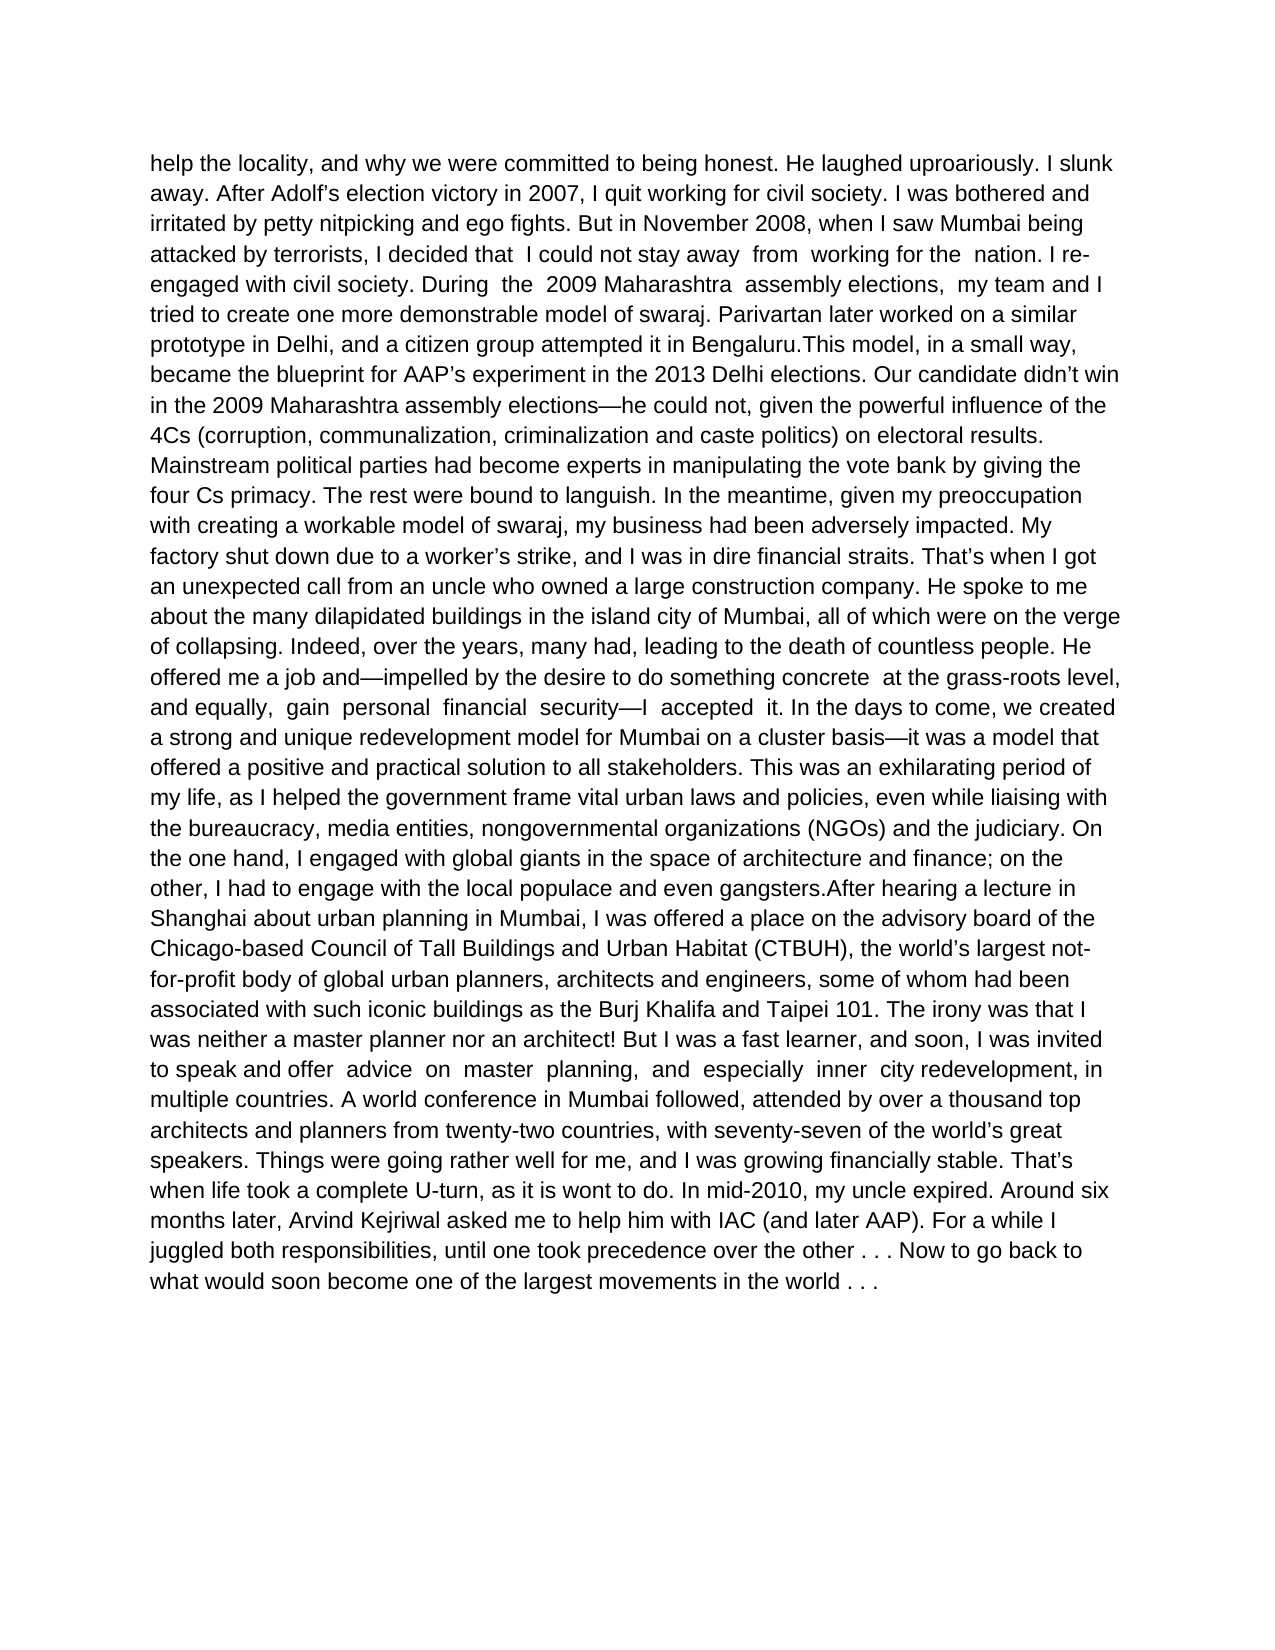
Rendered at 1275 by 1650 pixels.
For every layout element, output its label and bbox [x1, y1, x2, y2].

text [150, 150, 1125, 1294]
